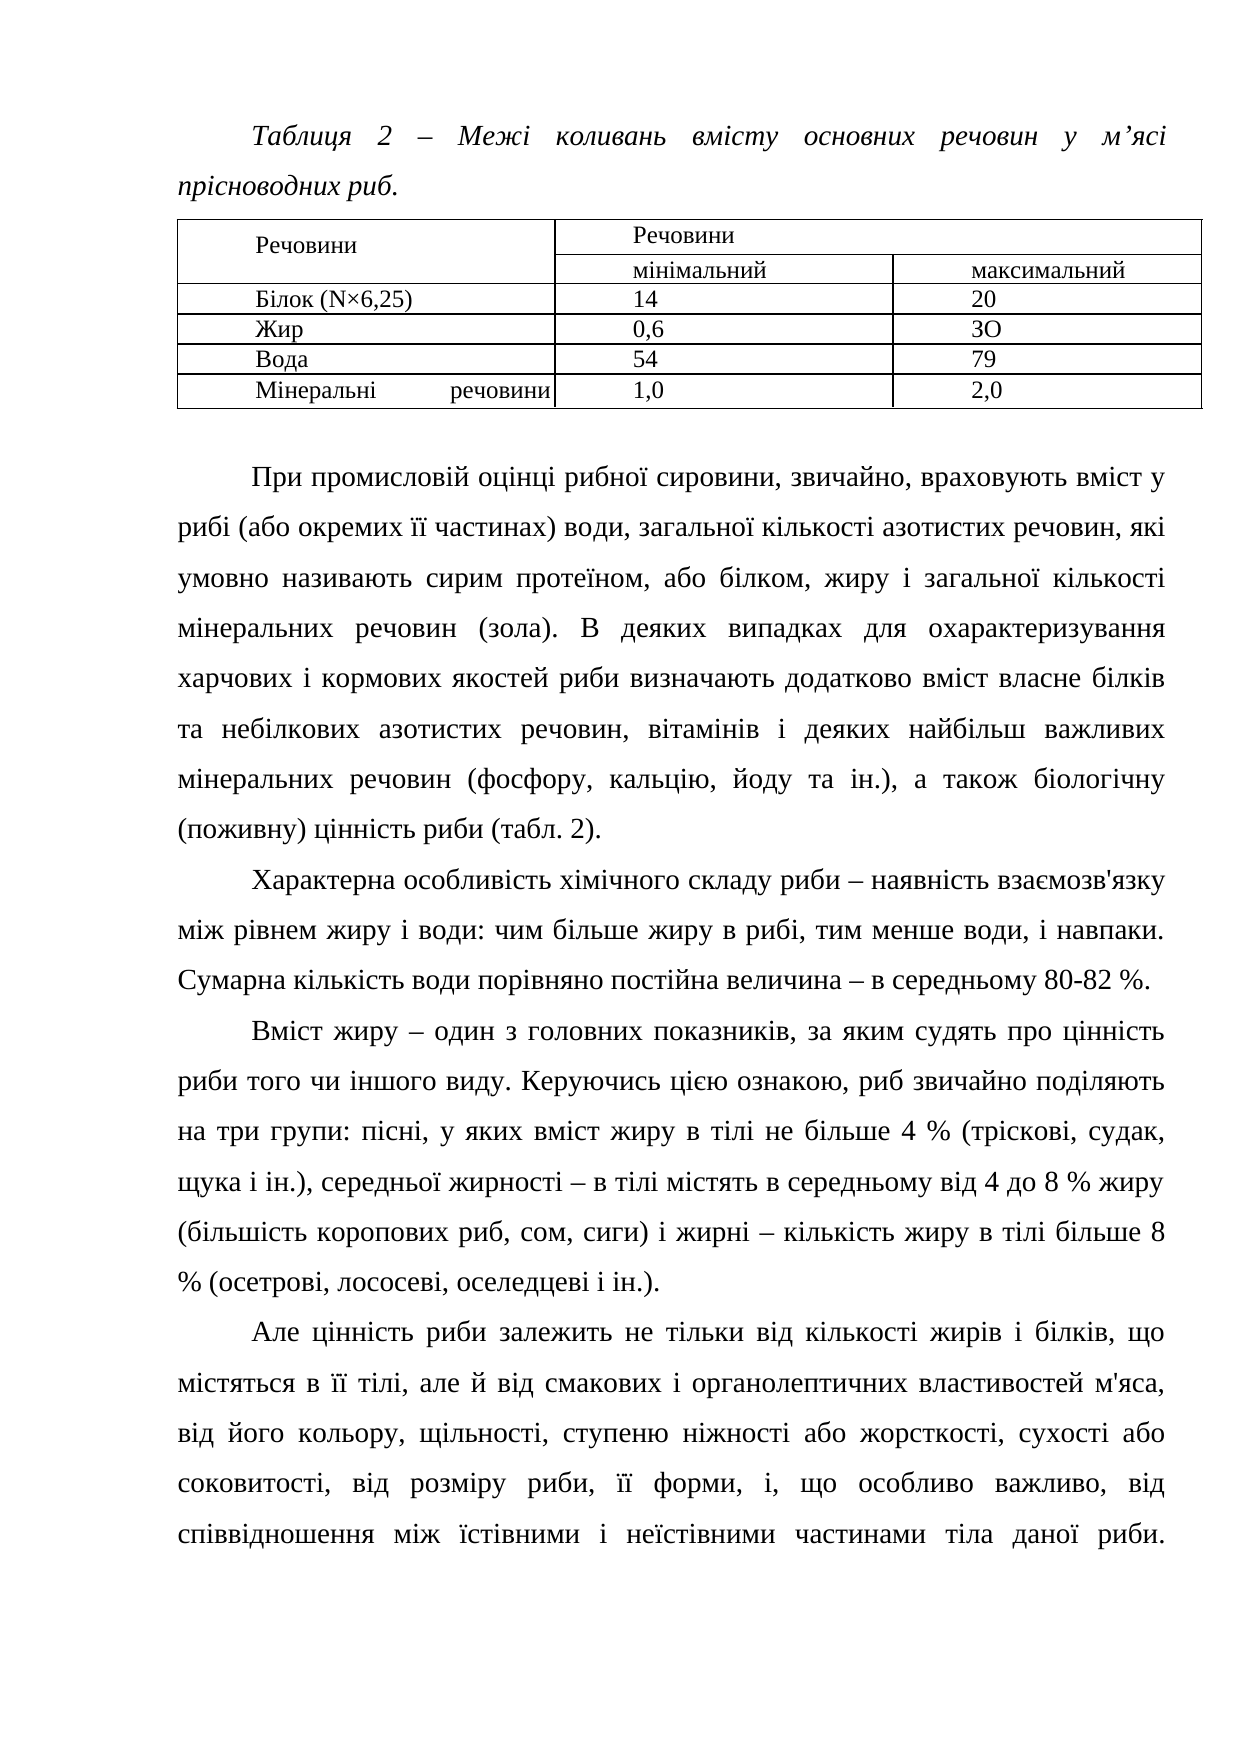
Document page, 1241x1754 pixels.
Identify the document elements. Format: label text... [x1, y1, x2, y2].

table_cell ЗО [894, 315, 1201, 343]
table_cell 54 [556, 345, 892, 373]
table_cell 0,6 [556, 315, 892, 343]
table_cell мінімальний [556, 255, 892, 283]
table_cell 14 [556, 284, 892, 313]
text Вміст жиру – один з головних показників, за яким судять про цінність риби того чи іншого виду. Керуючись цією ознакою, риб звичайно поділяють на три групи: пісні, у яких вміст жиру в тілі не більше 4 % (тріскові, судак, щука і ін.), середньої жирності – в тілі містять в середньому від 4 до 8 % жиру (більшість коропових риб, сом, сиги) і жирні – кількість жиру в тілі більше 8 % (осетрові, лососеві, оселедцеві і ін.). [177, 1013, 1166, 1298]
table_header Речовини [556, 220, 1201, 254]
table_cell Вода [178, 345, 554, 373]
text Характерна особливість хімічного складу риби – наявність взаємозв'язку між рівнем жиру і води: чим більше жиру в рибі, тим менше води, і навпаки. Сумарна кількість води порівняно постійна величина – в середньому 80-82 %. [177, 862, 1166, 996]
table_cell Білок (N×6,25) [178, 284, 554, 313]
text При промисловій оцінці рибної сировини, звичайно, враховують вміст у рибі (або окремих її частинах) води, загальної кількості азотистих речовин, які умовно називають сирим протеїном, або білком, жиру і загальної кількості мінеральних речовин (зола). В деяких випадках для охарактеризування харчових і кормових якостей риби визначають додатково вміст власне білків та небілкових азотистих речовин, вітамінів і деяких найбільш важливих мінеральних речовин (фосфору, кальцію, йоду та ін.), а також біологічну (поживну) цінність риби (табл. 2). [177, 459, 1166, 845]
table_cell 1,0 [556, 375, 892, 407]
table_cell максимальний [894, 255, 1201, 283]
table_cell Жир [178, 315, 554, 343]
table_cell 20 [894, 284, 1201, 313]
table_cell Мінеральні речовини (зола) [178, 375, 554, 407]
table_header Речовини [178, 220, 554, 283]
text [177, 1314, 1166, 1549]
table_cell 79 [894, 345, 1201, 373]
text Таблиця 2 – Межі коливань вмісту основних речовин у м’ясі прісноводних риб. [177, 118, 1166, 202]
table_cell 2,0 [894, 375, 1201, 407]
